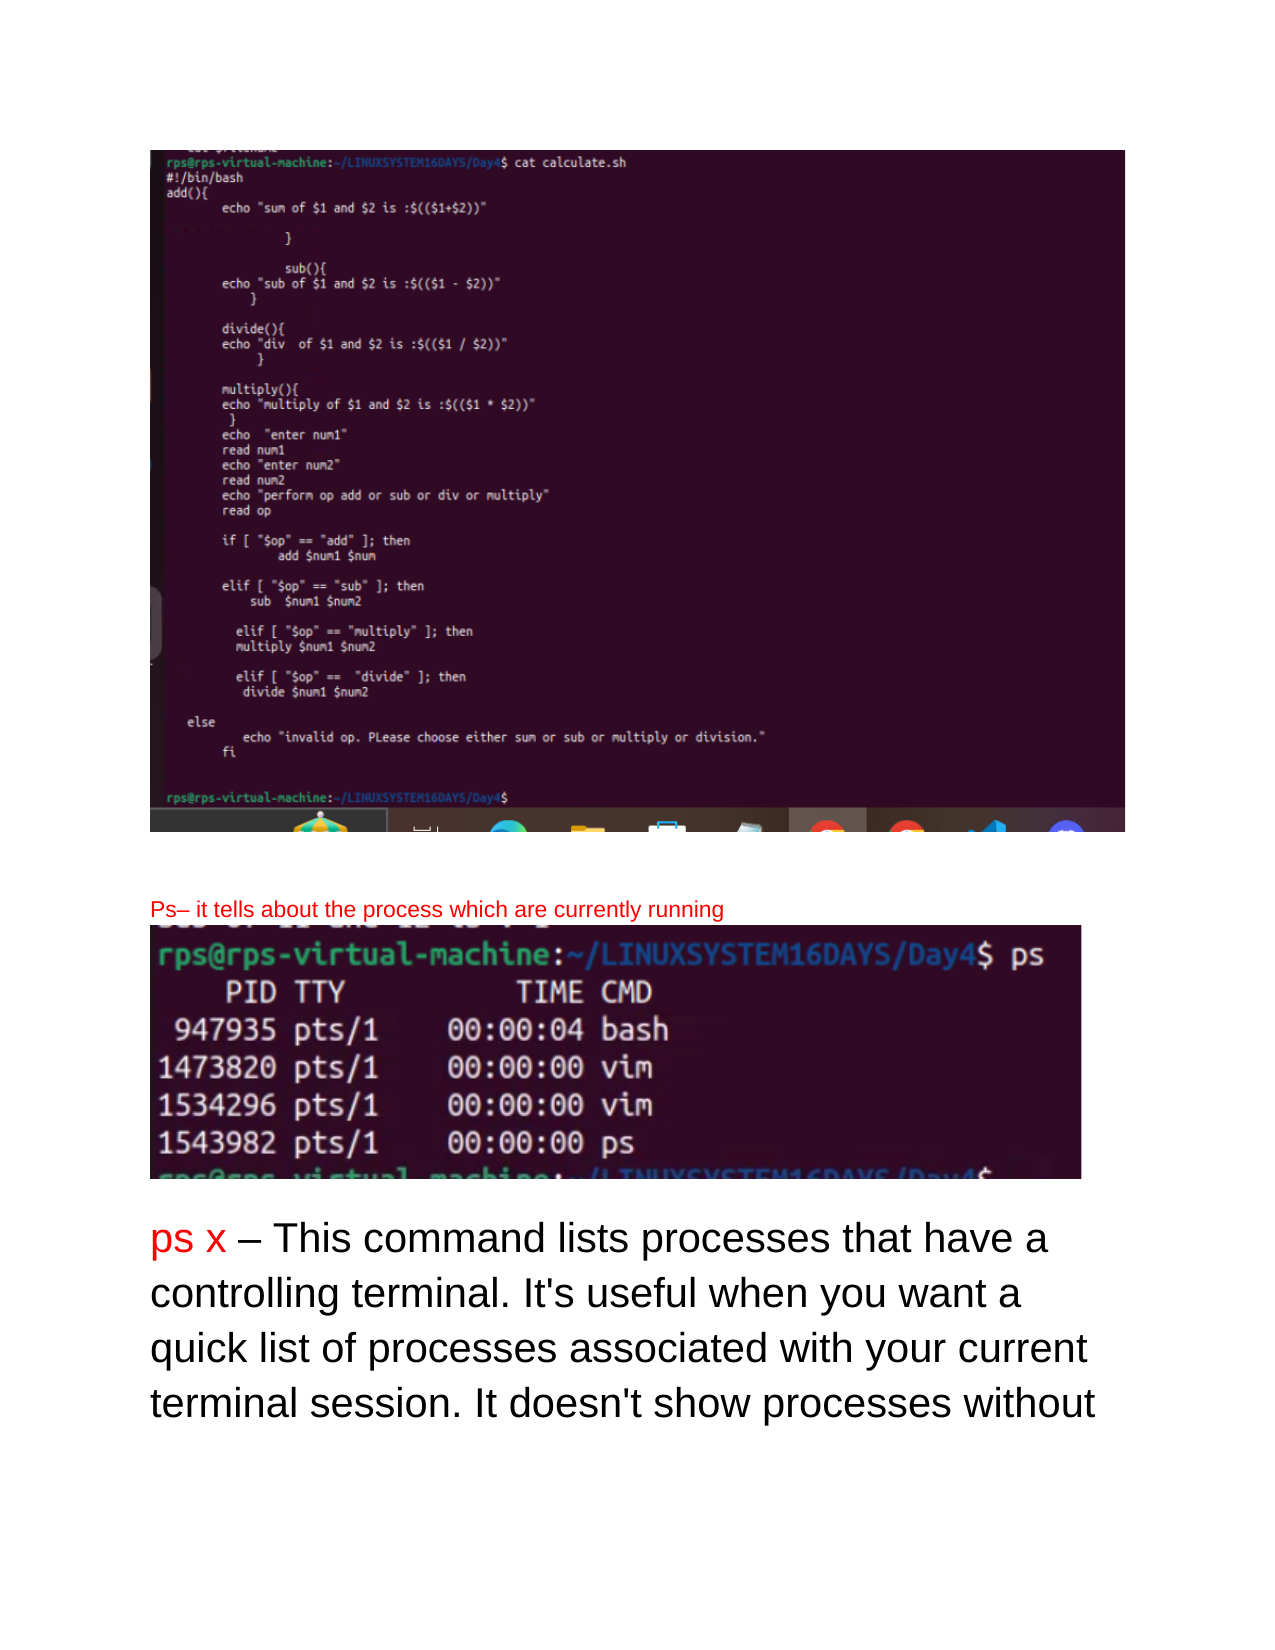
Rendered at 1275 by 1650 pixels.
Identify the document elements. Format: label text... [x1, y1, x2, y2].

picture [150, 925, 1082, 1179]
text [150, 1213, 1125, 1426]
text Ps– it tells about the process which are currently running [150, 896, 1125, 922]
picture [150, 150, 1125, 832]
